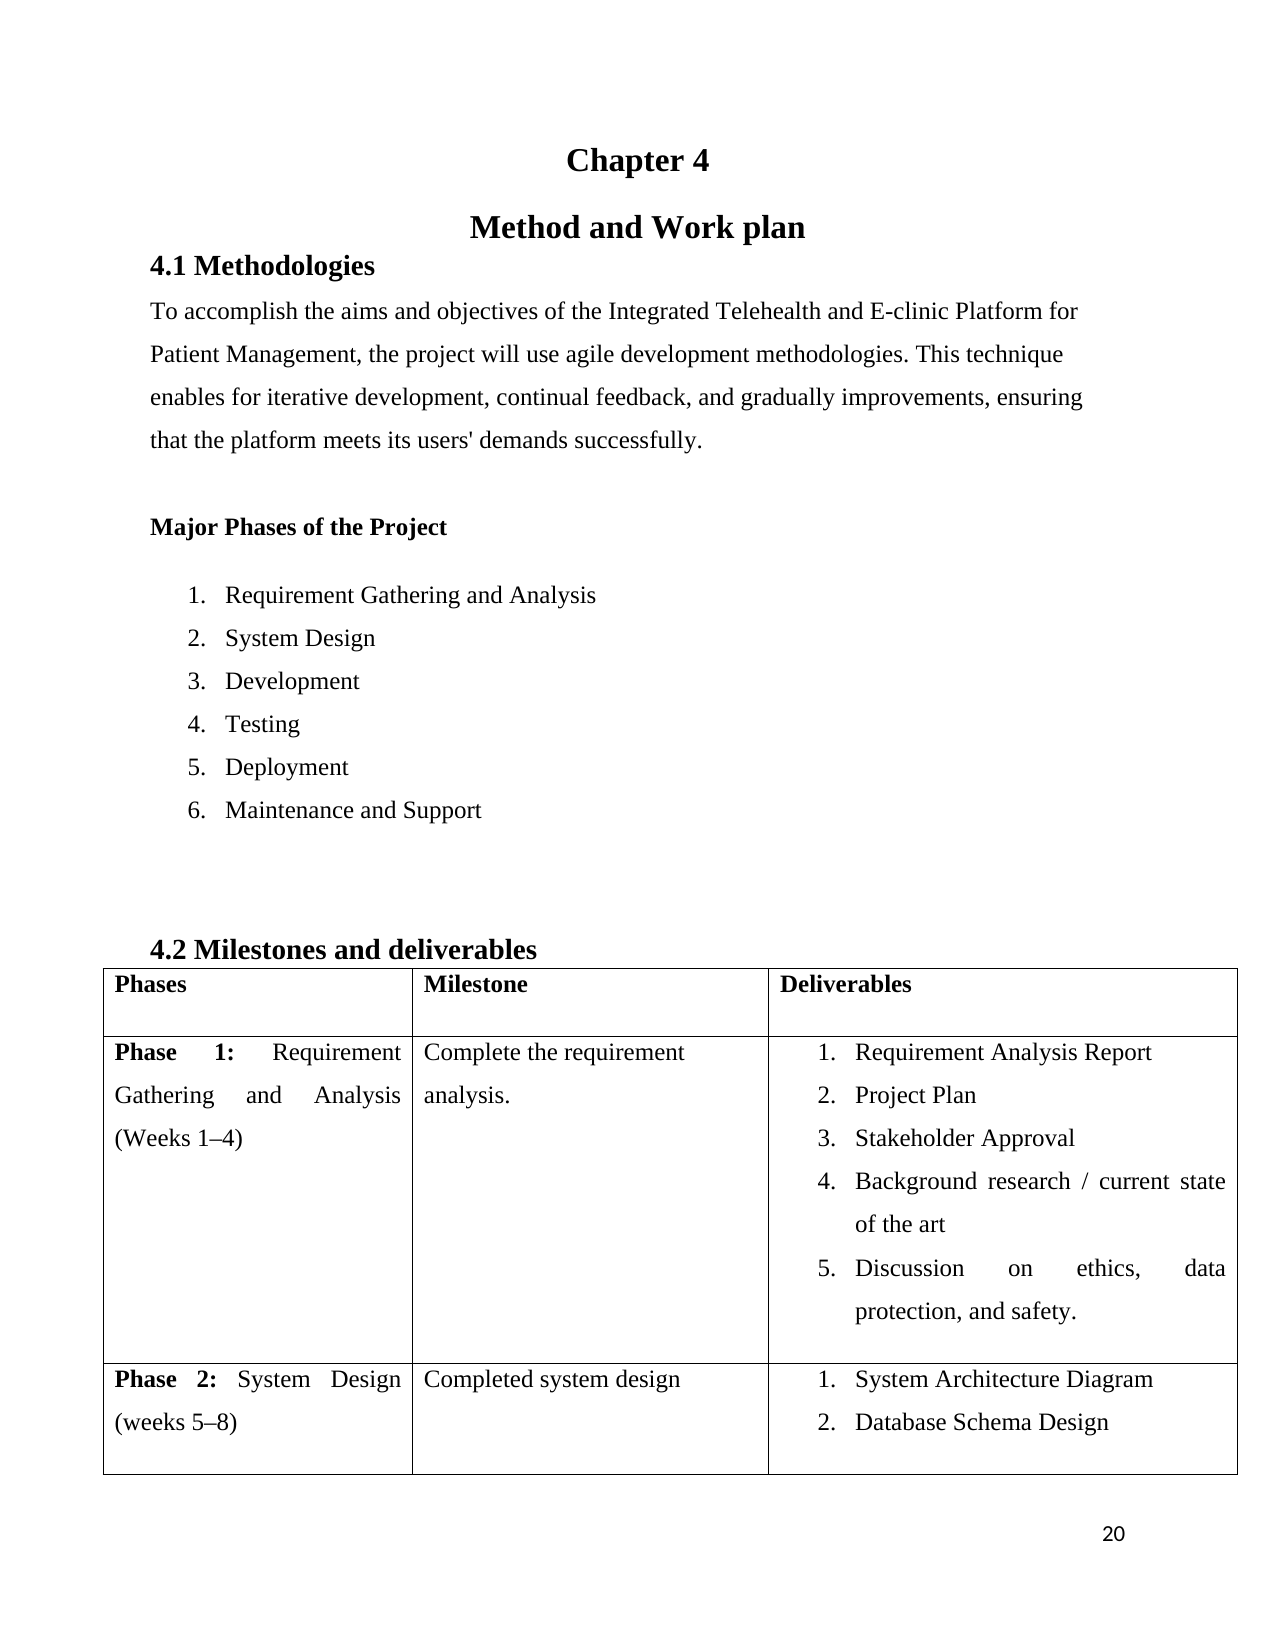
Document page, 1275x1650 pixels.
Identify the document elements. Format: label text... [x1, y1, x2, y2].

subtitle Method and Work plan [150, 207, 1125, 245]
text 4.1 Methodologies To accomplish the aims and objectives of the Integrated Telehealth and E-clinic Platform for Patient Management, the project will use agile development methodologies. This technique enables for iterative development, continual feedback, and gradually improvements, ensuring that the platform meets its users' demands successfully. Major Phases of the Project [150, 248, 1125, 541]
list Development [187, 666, 1125, 695]
list Deployment [187, 752, 1125, 781]
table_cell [104, 1364, 412, 1474]
table_header Phases [104, 969, 412, 1036]
list Requirement Gathering and Analysis [187, 580, 1125, 609]
table_cell Phase 1: Requirement Gathering and Analysis (Weeks 1–4) [104, 1037, 412, 1363]
table_cell Requirement Analysis Report Project Plan Stakeholder Approval Background research / current state of the art Discussion on ethics, data protection, and safety. [769, 1037, 1237, 1363]
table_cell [413, 1364, 768, 1474]
table_header Milestone [413, 969, 768, 1036]
list Testing [187, 709, 1125, 738]
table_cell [769, 1364, 1237, 1474]
list System Design [187, 623, 1125, 652]
list Maintenance and Support [187, 796, 1125, 824]
table_header Deliverables [769, 969, 1237, 1036]
subtitle Chapter 4 [150, 141, 1125, 179]
table_cell Complete the requirement analysis. [413, 1037, 768, 1363]
subtitle 4.2 Milestones and deliverables [150, 932, 1125, 965]
